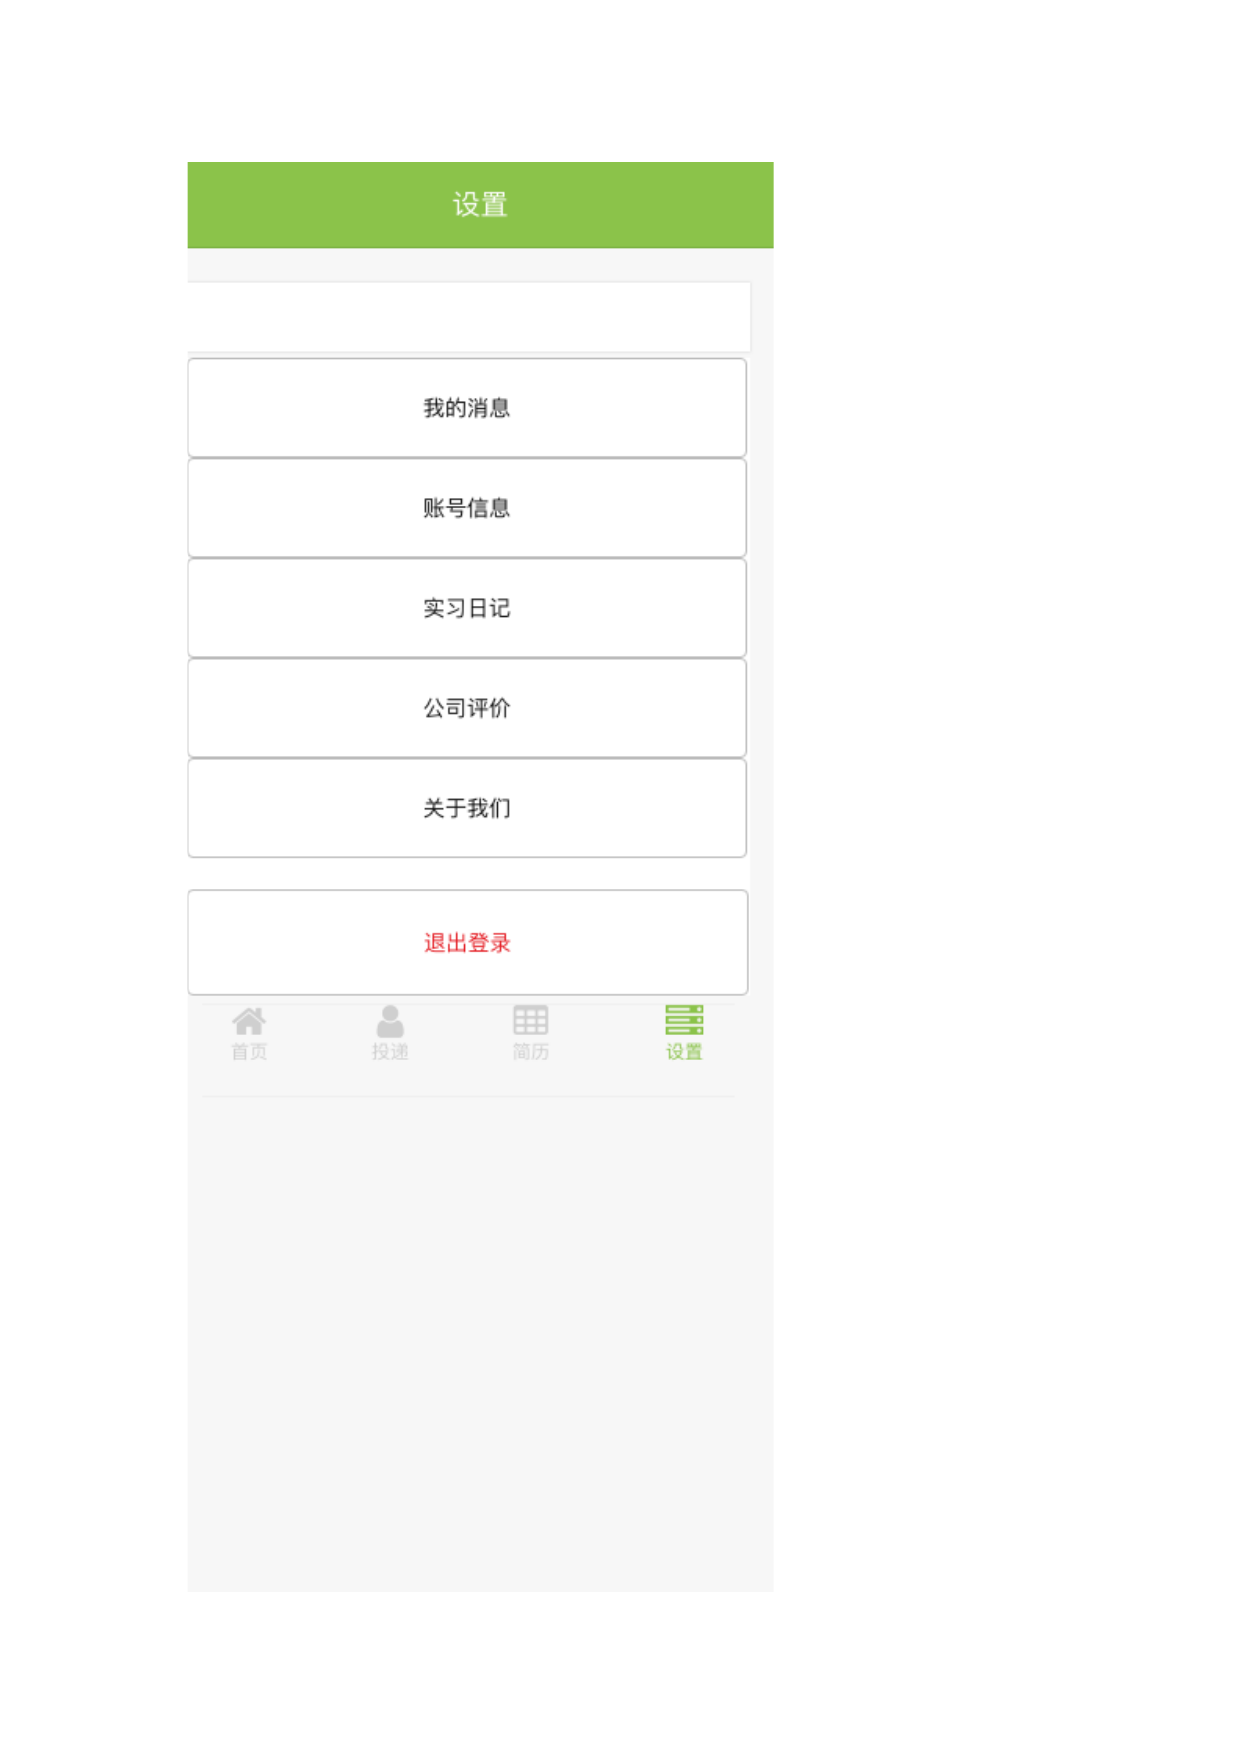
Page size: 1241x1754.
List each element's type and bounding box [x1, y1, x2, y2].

picture [187, 162, 774, 1592]
